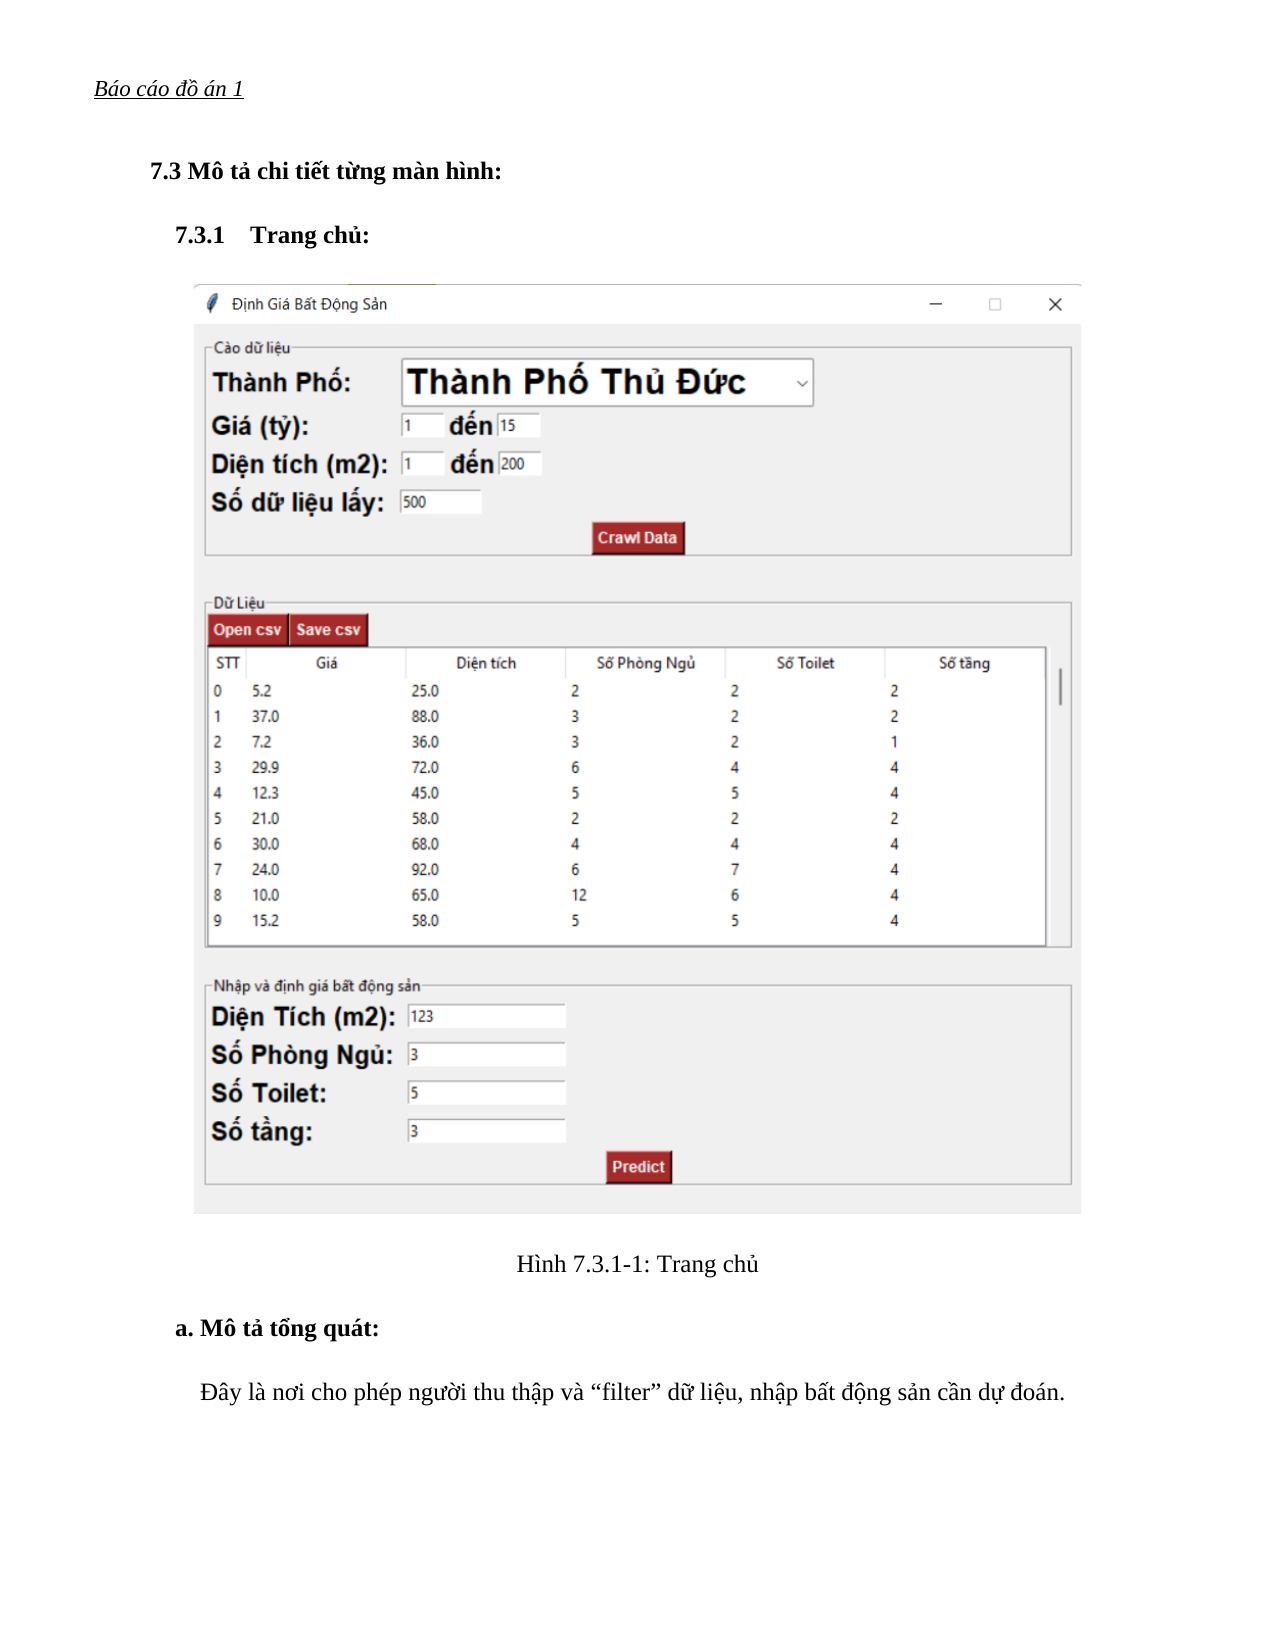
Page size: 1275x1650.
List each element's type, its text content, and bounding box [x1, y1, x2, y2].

text 7.3 Mô tả chi tiết từng màn hình: [150, 156, 1125, 185]
text a. Mô tả tổng quát: [150, 1313, 1125, 1341]
picture [193, 284, 1082, 1214]
list Trang chủ: [175, 220, 1125, 249]
text Đây là nơi cho phép người thu thập và “filter” dữ liệu, nhập bất động sản cần dự đoán. [150, 1377, 1125, 1405]
text Hình 7.3.1-1: Trang chủ [150, 1249, 1125, 1277]
